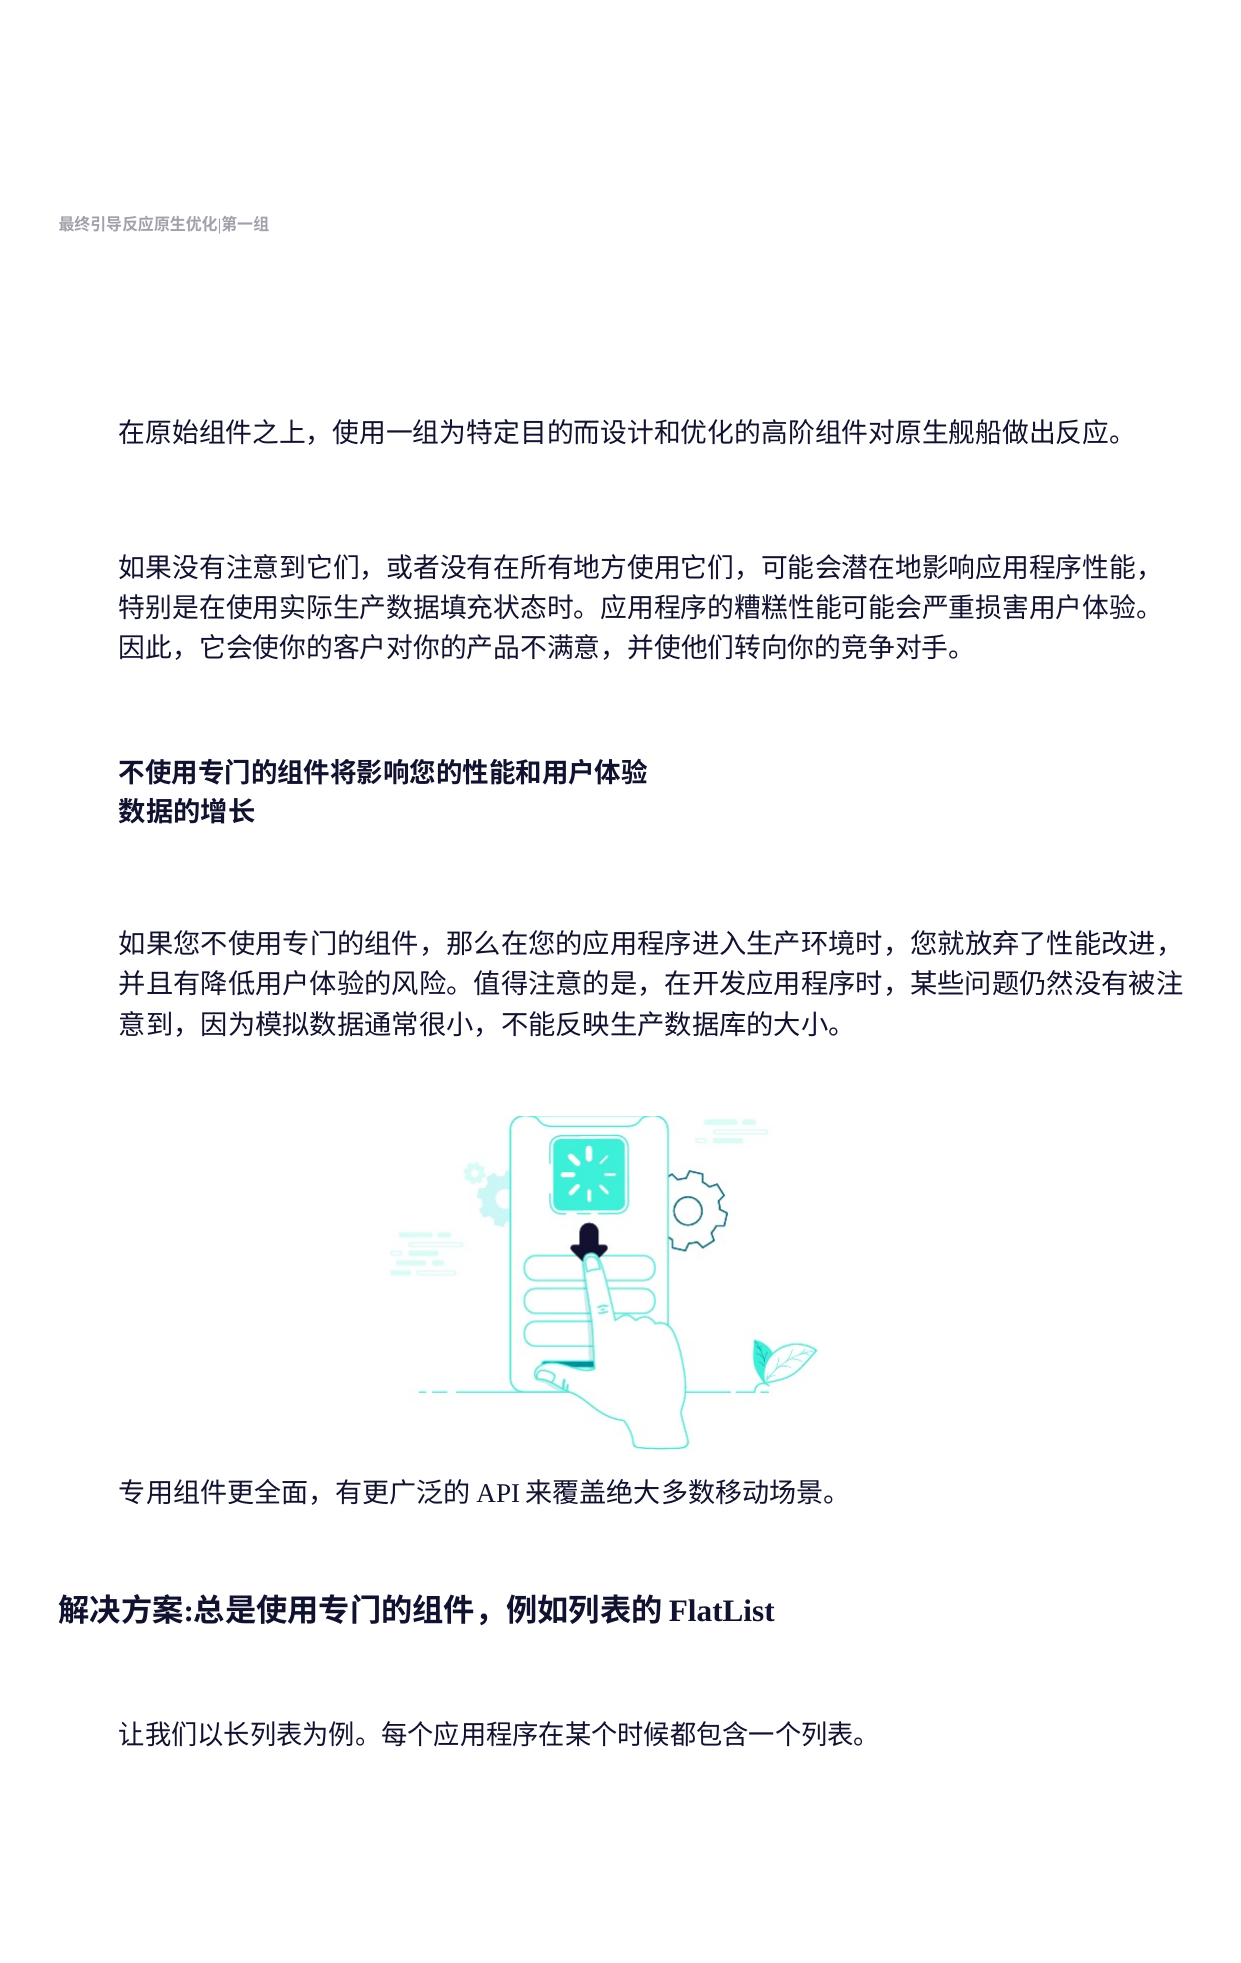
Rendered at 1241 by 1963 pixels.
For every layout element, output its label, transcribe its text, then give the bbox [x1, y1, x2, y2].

text 如果没有注意到它们，或者没有在所有地方使用它们，可能会潜在地影响应用程序性能，特别是在使用实际生产数据填充状态时。应用程序的糟糕性能可能会严重损害用户体验。因此，它会使你的客户对你的产品不满意，并使他们转向你的竞争对手。 [119, 499, 1180, 666]
text 解决方案:总是使用专门的组件，例如列表的FlatList [58, 1555, 1046, 1628]
text 最终引导反应原生优化|第一组 [58, 217, 567, 233]
text 如果您不使用专门的组件，那么在您的应用程序进入生产环境时，您就放弃了性能改进，并且有降低用户体验的风险。值得注意的是，在开发应用程序时，某些问题仍然没有被注意到，因为模拟数据通常很小，不能反映生产数据库的大小。 [119, 876, 1186, 1042]
text 不使用专门的组件将影响您的性能和用户体验 [119, 715, 1138, 788]
picture [389, 1116, 819, 1452]
text 在原始组件之上，使用一组为特定目的而设计和优化的高阶组件对原生舰船做出反应。 [119, 347, 1182, 450]
text 数据的增长 [119, 795, 296, 826]
text 让我们以长列表为例。每个应用程序在某个时候都包含一个列表。 [119, 1677, 1098, 1750]
text 专用组件更全面，有更广泛的API来覆盖绝大多数移动场景。 [119, 1463, 848, 1510]
